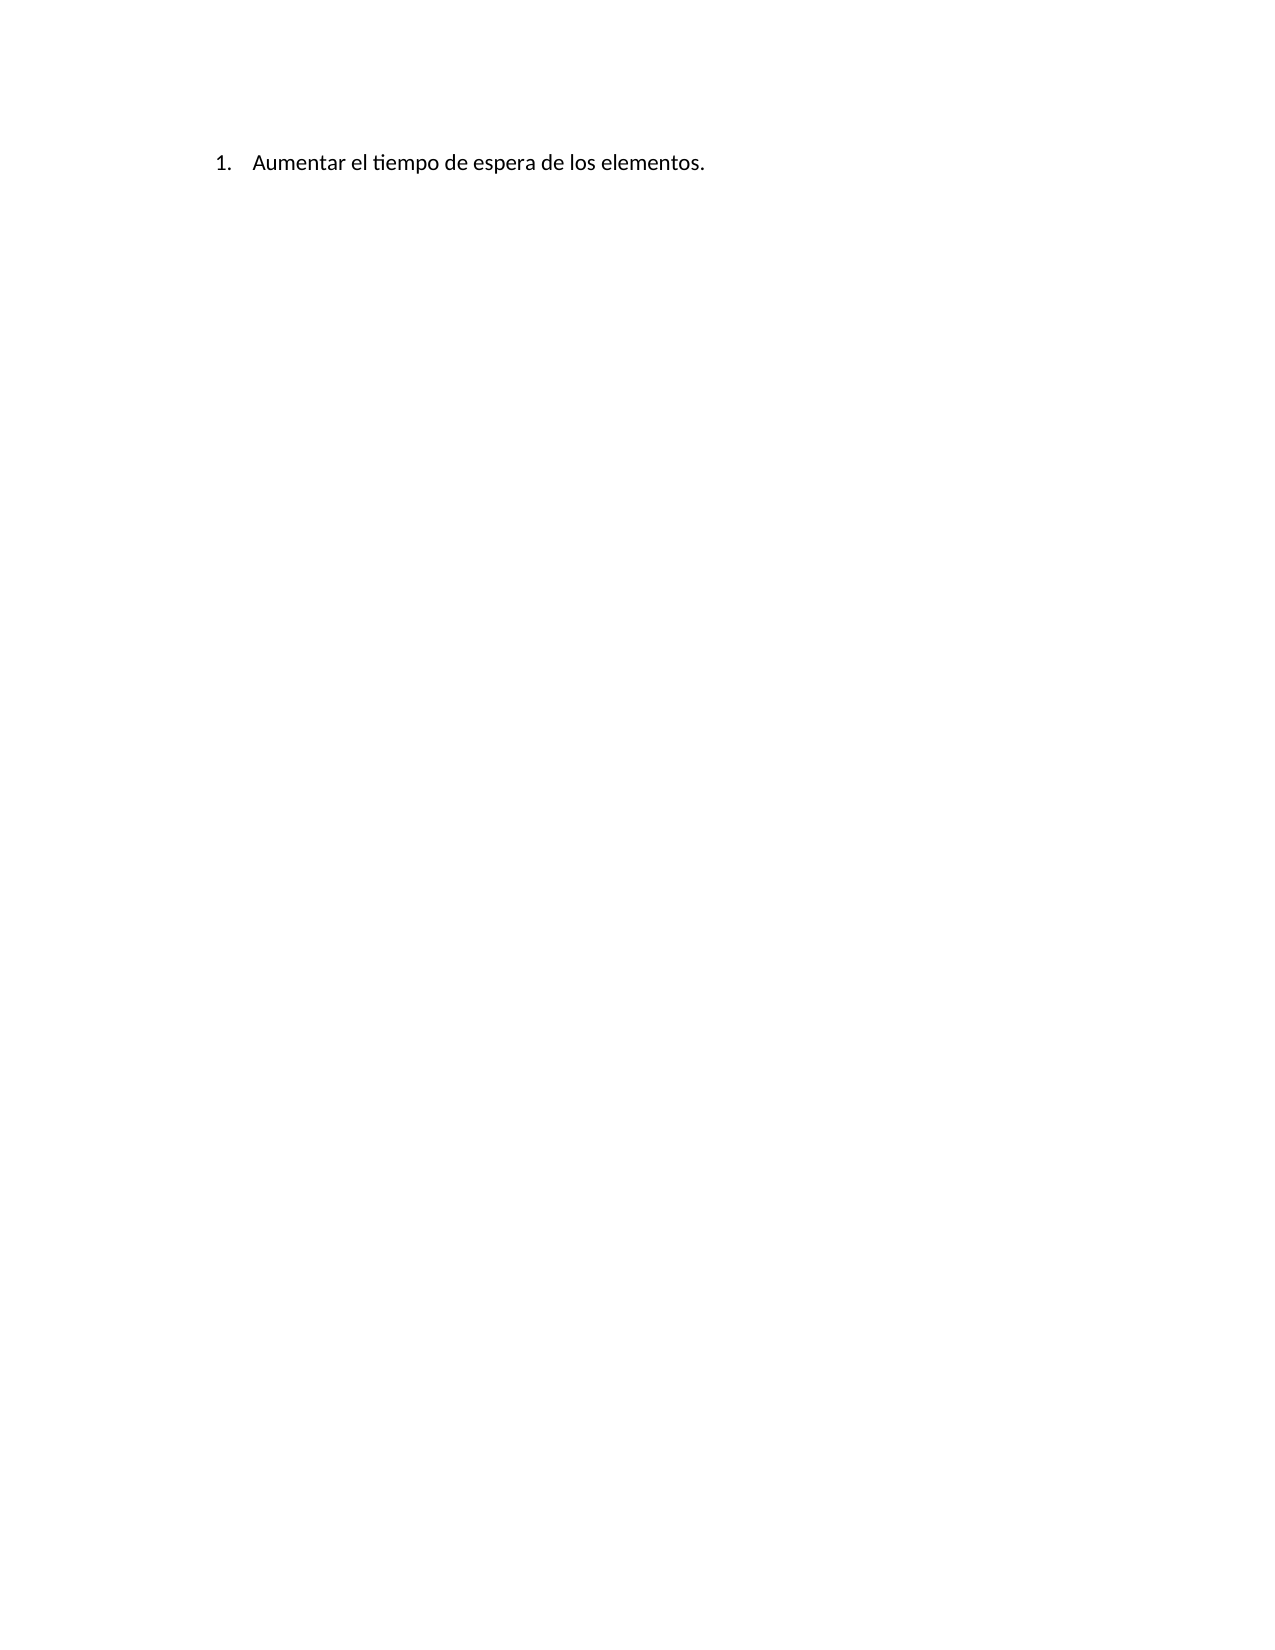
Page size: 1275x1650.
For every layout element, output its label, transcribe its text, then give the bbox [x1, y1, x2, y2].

list Aumentar el tiempo de espera de los elementos. [215, 148, 1098, 176]
